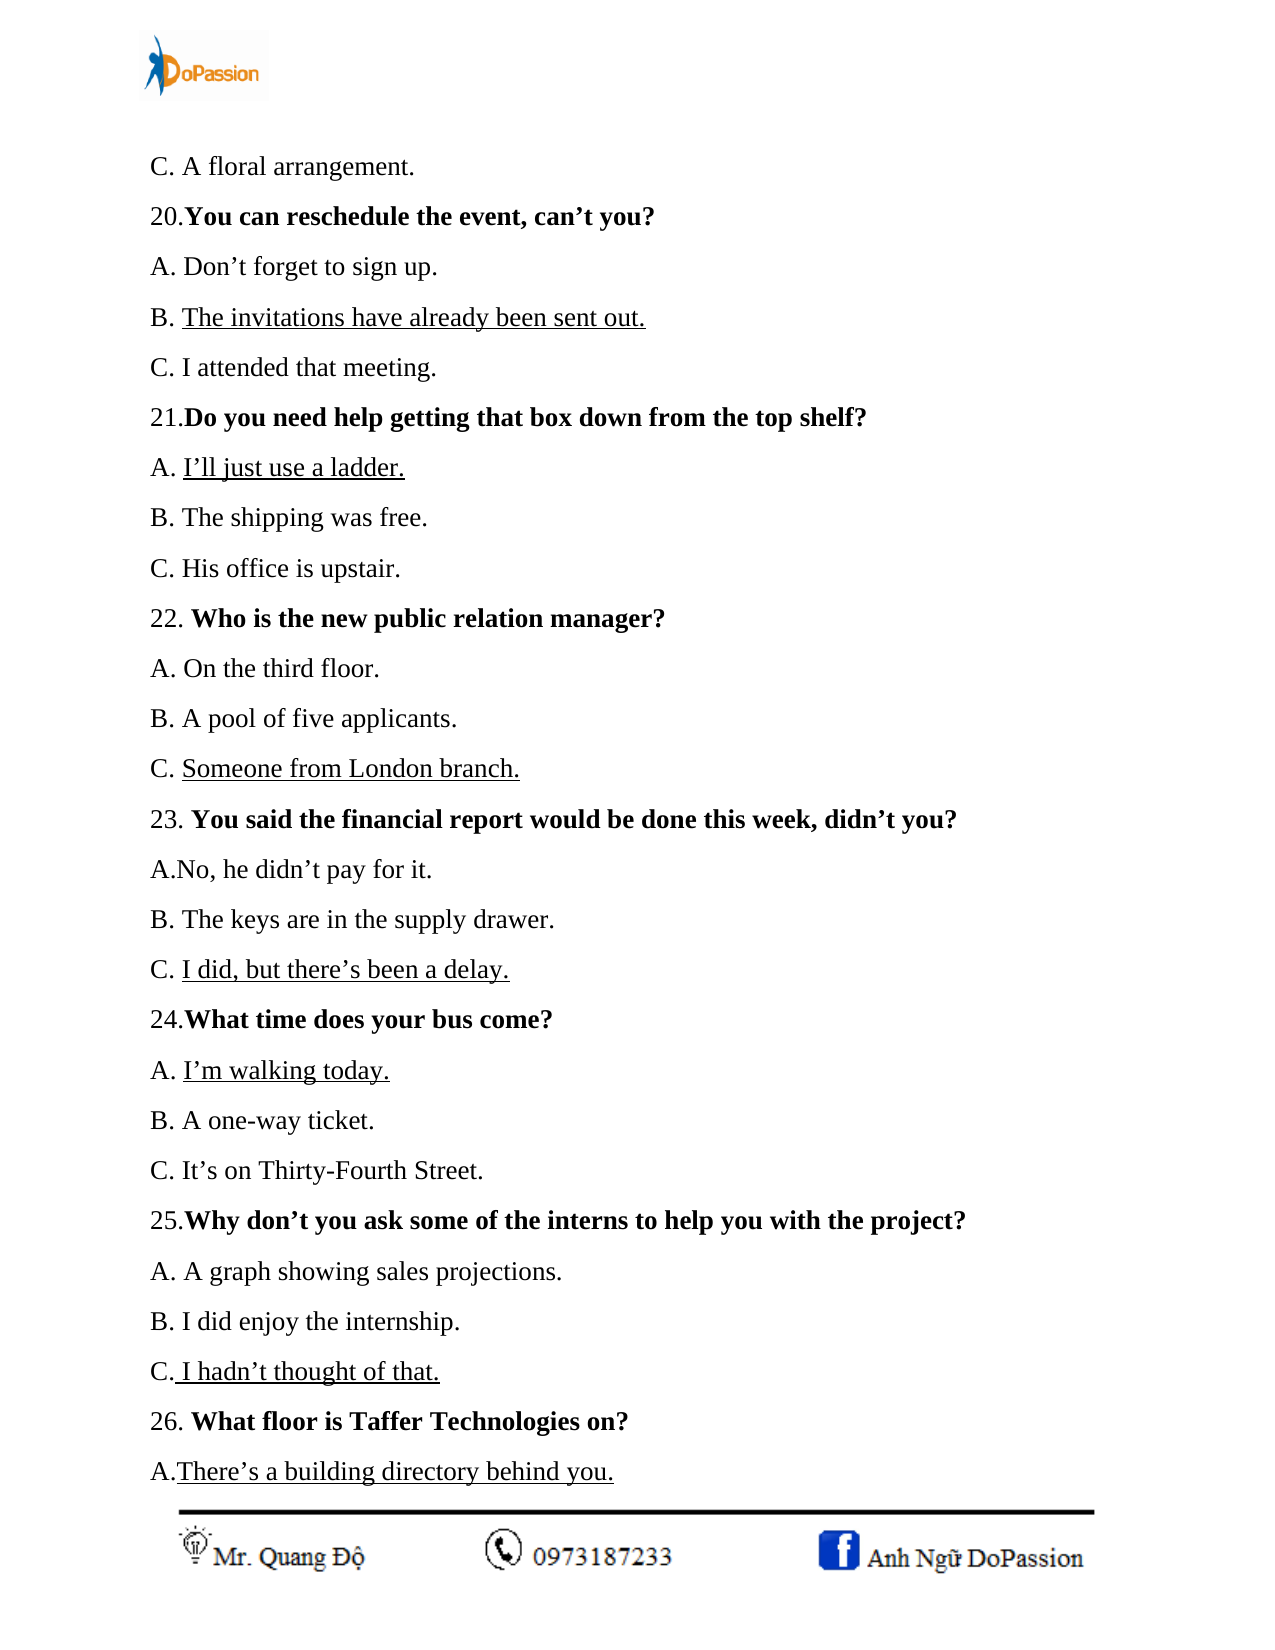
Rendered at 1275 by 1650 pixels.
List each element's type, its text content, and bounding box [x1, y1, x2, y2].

text C. I hadn’t thought of that. [150, 1355, 1125, 1386]
text B. The invitations have already been sent out. [150, 301, 1125, 332]
text 22. Who is the new public relation manager? [150, 602, 1125, 633]
text A.No, he didn’t pay for it. [150, 853, 1125, 884]
text B. The shipping was free. [150, 501, 1125, 533]
text A. I’ll just use a ladder. [150, 451, 1125, 482]
text B. A one-way ticket. [150, 1104, 1125, 1135]
text B. A pool of five applicants. [150, 702, 1125, 733]
text C. His office is upstair. [150, 552, 1125, 583]
text 21.Do you need help getting that box down from the top shelf? [150, 401, 1125, 432]
text C. I did, but there’s been a delay. [150, 953, 1125, 984]
text C. I attended that meeting. [150, 351, 1125, 382]
text 20.You can reschedule the event, can’t you? [150, 200, 1125, 231]
text 23. You said the financial report would be done this week, didn’t you? [150, 803, 1125, 834]
text B. The keys are in the supply drawer. [150, 903, 1125, 934]
text 24.What time does your bus come? [150, 1003, 1125, 1035]
text A. Don’t forget to sign up. [150, 250, 1125, 282]
picture [173, 1507, 1104, 1575]
picture [138, 30, 269, 101]
text A. A graph showing sales projections. [150, 1254, 1125, 1286]
text C. It’s on Thirty-Fourth Street. [150, 1154, 1125, 1185]
text C. Someone from London branch. [150, 752, 1125, 784]
text 25.Why don’t you ask some of the interns to help you with the project? [150, 1204, 1125, 1236]
text 26. What floor is Taffer Technologies on? [150, 1405, 1125, 1436]
text A. I’m walking today. [150, 1054, 1125, 1085]
text A. On the third floor. [150, 652, 1125, 683]
text A.There’s a building directory behind you. [150, 1455, 1125, 1487]
text B. I did enjoy the internship. [150, 1305, 1125, 1336]
text C. A floral arrangement. [150, 150, 1125, 181]
